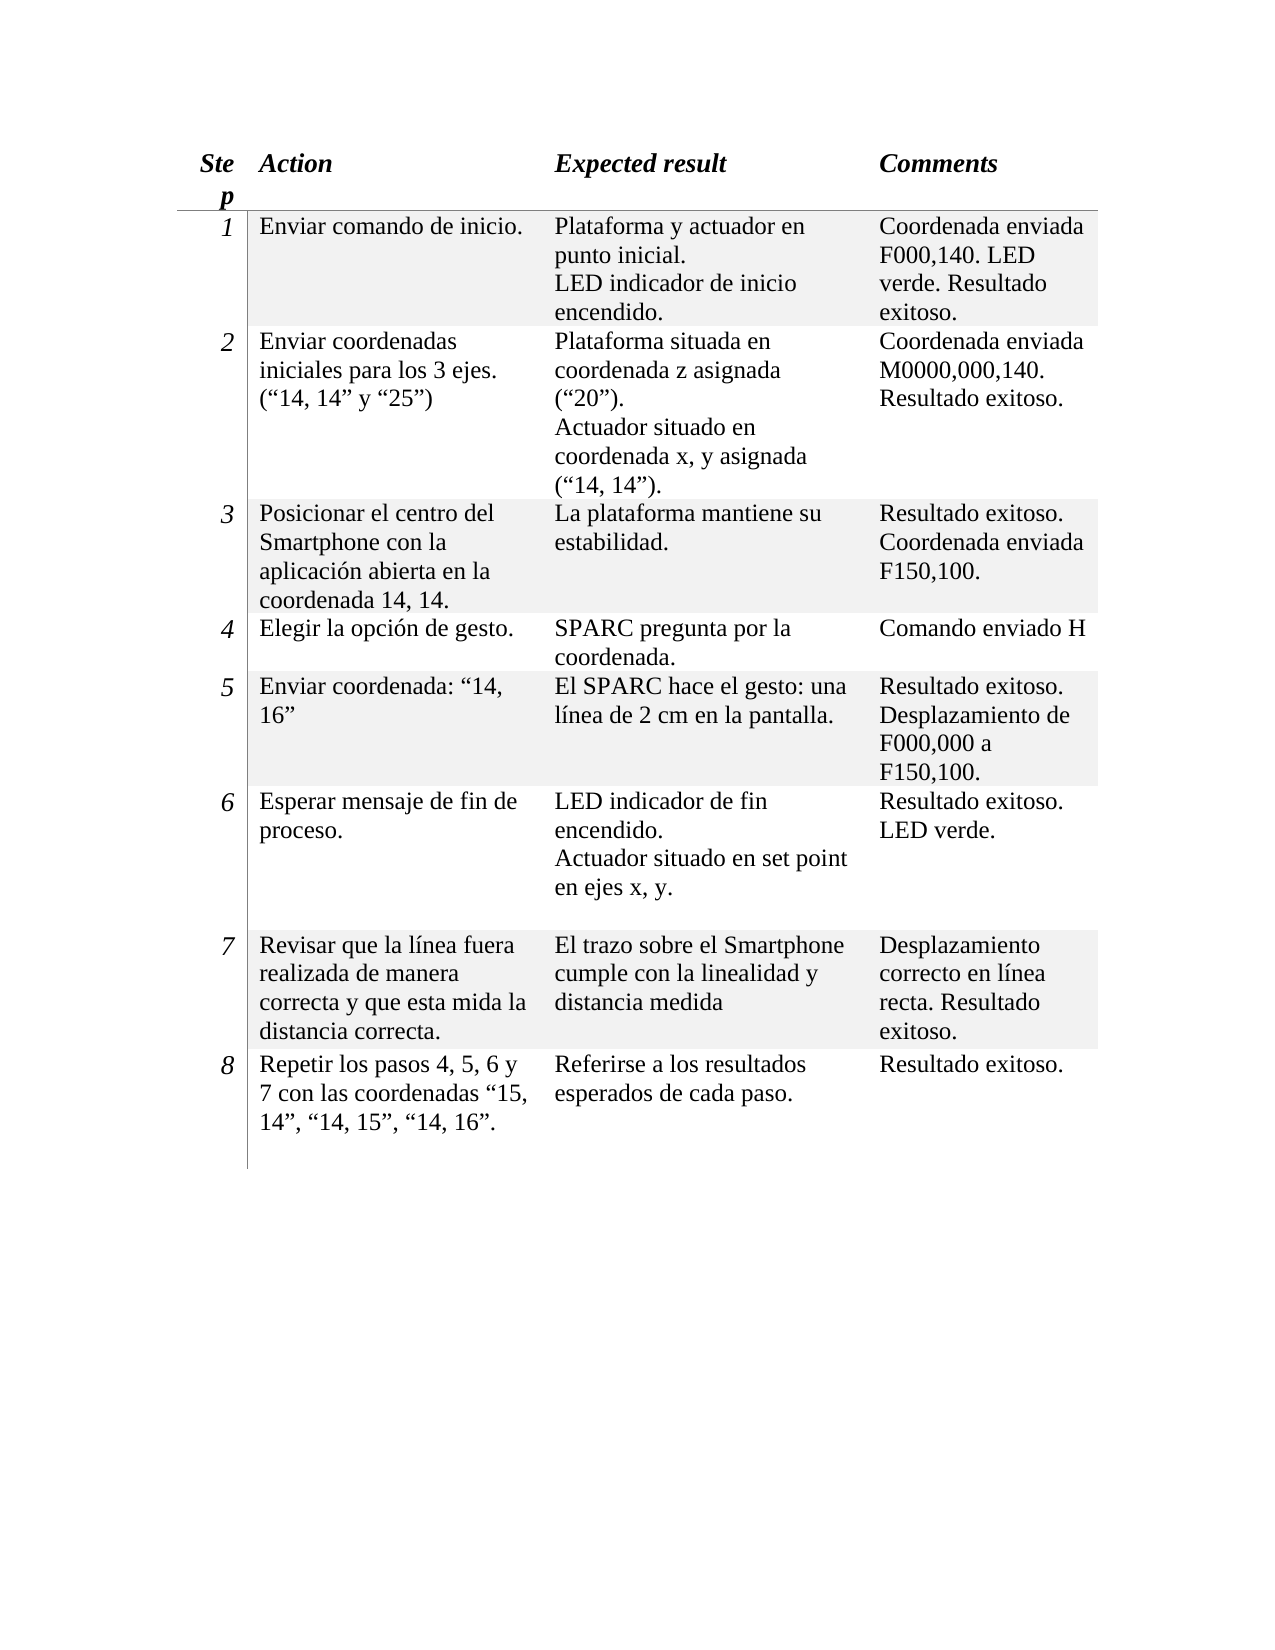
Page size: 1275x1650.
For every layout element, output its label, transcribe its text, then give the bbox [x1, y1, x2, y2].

table_cell Comando enviado H [868, 614, 1098, 671]
table_cell 8 [177, 1050, 247, 1169]
table_cell Referirse a los resultados esperados de cada paso. [543, 1050, 868, 1169]
table_cell Plataforma y actuador en punto inicial. LED indicador de inicio encendido. [543, 211, 868, 326]
table_cell 3 [177, 499, 247, 613]
table_cell LED indicador de fin encendido. Actuador situado en set point en ejes x, y. [543, 786, 868, 930]
table_cell El trazo sobre el Smartphone cumple con la linealidad y distancia medida [543, 930, 868, 1049]
table_cell 4 [177, 614, 247, 671]
table_cell Desplazamiento correcto en línea recta. Resultado exitoso. [868, 930, 1098, 1049]
table_header Comments [868, 148, 1098, 210]
table_header Action [248, 148, 543, 210]
table_cell Resultado exitoso. Desplazamiento de F000,000 a F150,100. [868, 671, 1098, 786]
table_cell 2 [177, 326, 247, 498]
table_header Expected result [543, 148, 868, 210]
table_cell Coordenada enviada F000,140. LED verde. Resultado exitoso. [868, 211, 1098, 326]
table_cell Repetir los pasos 4, 5, 6 y 7 con las coordenadas “15, 14”, “14, 15”, “14, 16”. [248, 1050, 543, 1169]
table_cell Enviar coordenadas iniciales para los 3 ejes. (“14, 14” y “25”) [248, 326, 543, 498]
table_cell Resultado exitoso. [868, 1050, 1098, 1169]
table_cell Enviar comando de inicio. [248, 211, 543, 326]
table_cell Posicionar el centro del Smartphone con la aplicación abierta en la coordenada 14, 14. [248, 499, 543, 613]
table_cell SPARC pregunta por la coordenada. [543, 614, 868, 671]
table_cell 5 [177, 671, 247, 786]
table_cell Elegir la opción de gesto. [248, 614, 543, 671]
table_cell Esperar mensaje de fin de proceso. [248, 786, 543, 930]
table_cell Revisar que la línea fuera realizada de manera correcta y que esta mida la distancia correcta. [248, 930, 543, 1049]
table_cell La plataforma mantiene su estabilidad. [543, 499, 868, 613]
table_cell Coordenada enviada M0000,000,140. Resultado exitoso. [868, 326, 1098, 498]
table_cell Resultado exitoso. LED verde. [868, 786, 1098, 930]
table_cell 1 [177, 211, 247, 326]
table_header Step [177, 148, 248, 210]
table_cell Enviar coordenada: “14, 16” [248, 671, 543, 786]
table_cell 7 [177, 930, 247, 1049]
table_cell Plataforma situada en coordenada z asignada (“20”). Actuador situado en coordenada x, y asignada (“14, 14”). [543, 326, 868, 498]
table_cell 6 [177, 786, 247, 930]
table_cell El SPARC hace el gesto: una línea de 2 cm en la pantalla. [543, 671, 868, 786]
table_cell Resultado exitoso. Coordenada enviada F150,100. [868, 499, 1098, 613]
